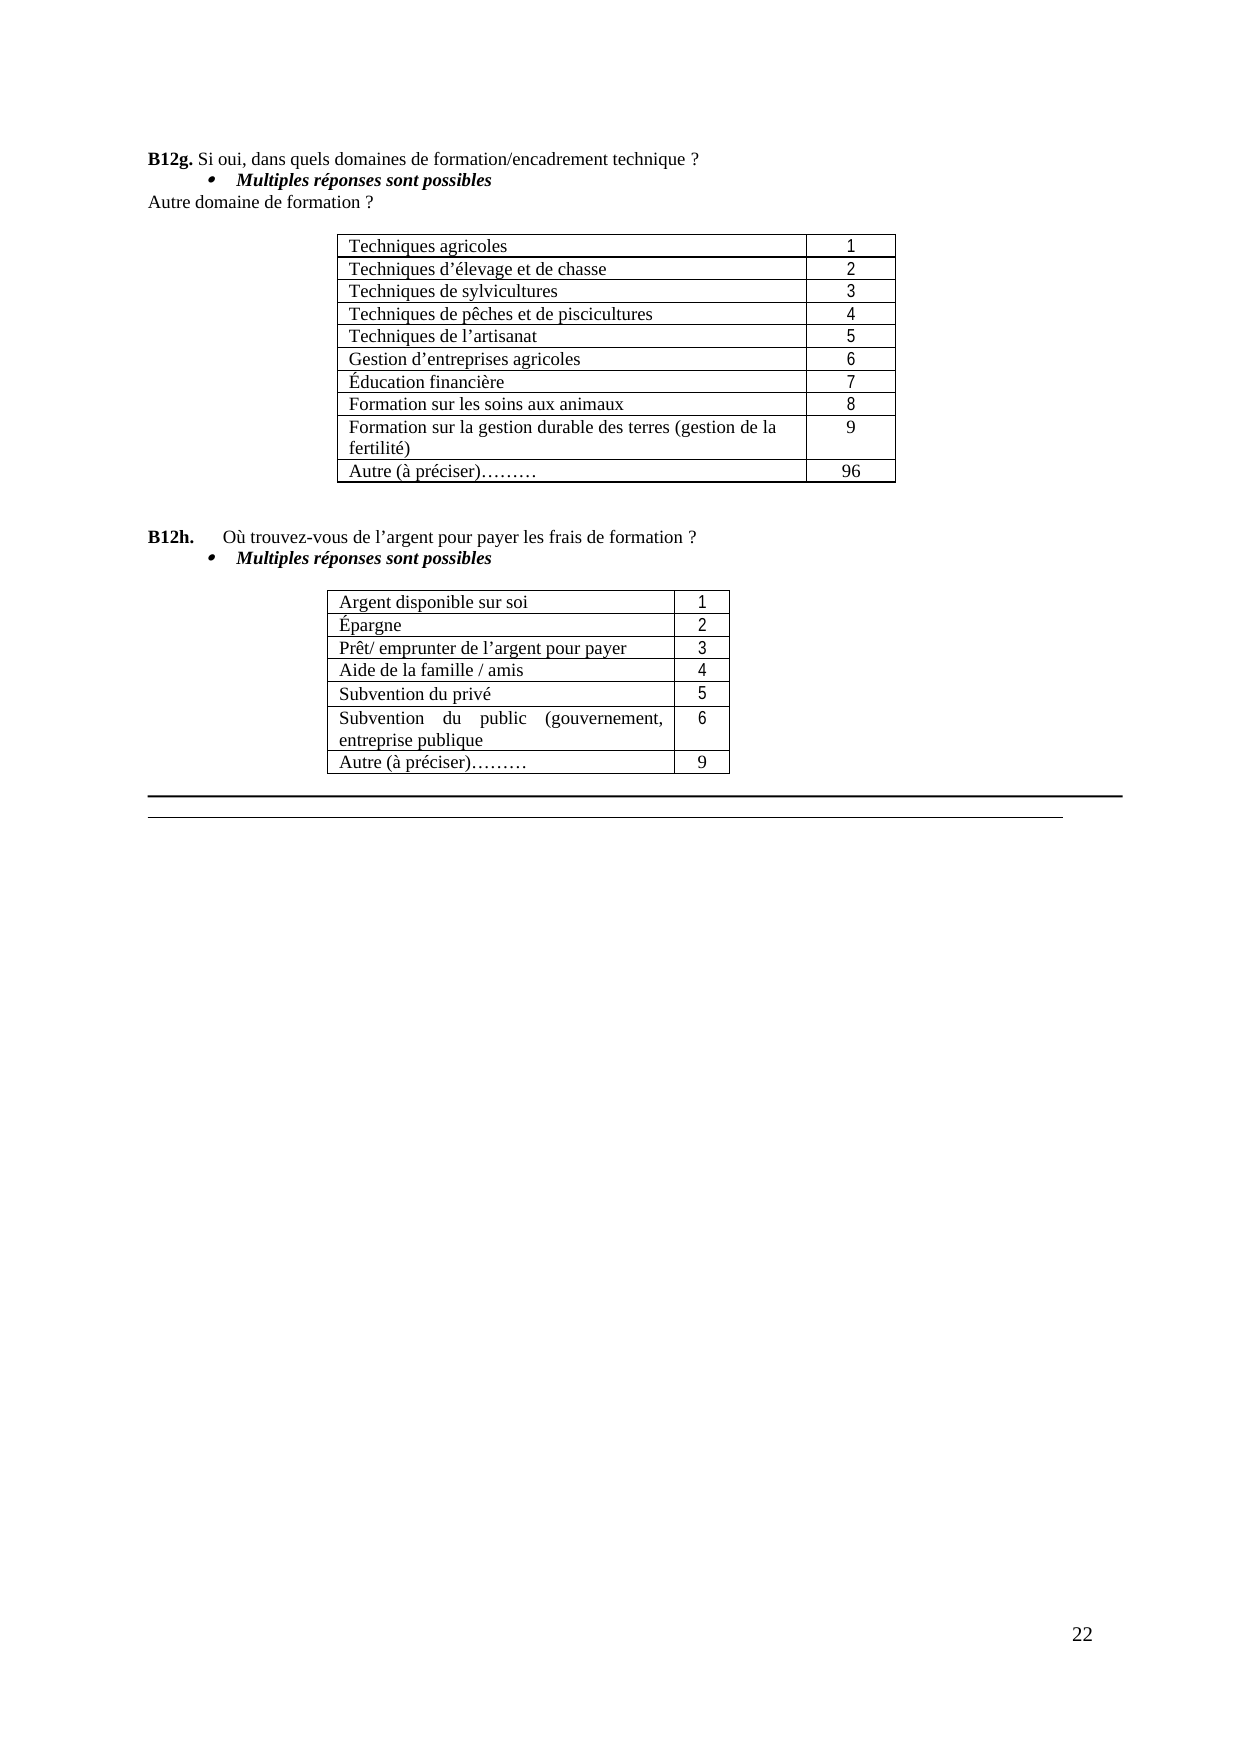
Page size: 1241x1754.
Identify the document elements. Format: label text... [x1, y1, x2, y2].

table_cell 9 [807, 416, 895, 459]
table_cell Épargne [328, 614, 674, 636]
table_header Techniques agricoles [338, 235, 806, 256]
table_cell 3 [675, 637, 729, 658]
table_cell 96 [807, 460, 895, 481]
table_cell 7 [807, 371, 895, 392]
list Multiples réponses sont possibles [207, 547, 1093, 569]
table_cell Prêt/ emprunter de l’argent pour payer [328, 637, 674, 658]
text B12h. Où trouvez-vous de l’argent pour payer les frais de formation ? [148, 526, 1093, 547]
table_cell 9 [675, 751, 729, 773]
text Autre domaine de formation ? [148, 191, 1093, 212]
list Multiples réponses sont possibles [207, 169, 1093, 191]
table_header 1 [807, 235, 895, 256]
text B12g. Si oui, dans quels domaines de formation/encadrement technique ? [148, 148, 1093, 169]
table_cell 5 [807, 325, 895, 347]
table_cell 3 [807, 280, 895, 302]
table_cell 2 [807, 258, 895, 279]
table_cell 4 [675, 659, 729, 681]
table_cell 4 [807, 303, 895, 324]
table_cell Techniques d’élevage et de chasse [338, 258, 806, 279]
table_cell 5 [675, 682, 729, 706]
table_cell 2 [675, 614, 729, 636]
table_cell Autre (à préciser)……… [328, 751, 674, 773]
table_cell Techniques de l’artisanat [338, 325, 806, 347]
table_header 1 [675, 591, 729, 613]
table_cell 6 [675, 707, 729, 750]
table_cell 6 [807, 348, 895, 369]
table_cell Subvention du privé [328, 682, 674, 706]
table_cell Formation sur la gestion durable des terres (gestion de la fertilité) [338, 416, 806, 459]
table_cell Techniques de pêches et de piscicultures [338, 303, 806, 324]
table_cell Éducation financière [338, 371, 806, 392]
table_cell Formation sur les soins aux animaux [338, 393, 806, 415]
table_header Argent disponible sur soi [328, 591, 674, 613]
table_cell Techniques de sylvicultures [338, 280, 806, 302]
table_cell 8 [807, 393, 895, 415]
table_cell Autre (à préciser)……… [338, 460, 806, 481]
table_cell Gestion d’entreprises agricoles [338, 348, 806, 369]
table_cell Aide de la famille / amis [328, 659, 674, 681]
table_cell Subvention du public (gouvernement, entreprise publique [328, 707, 674, 750]
